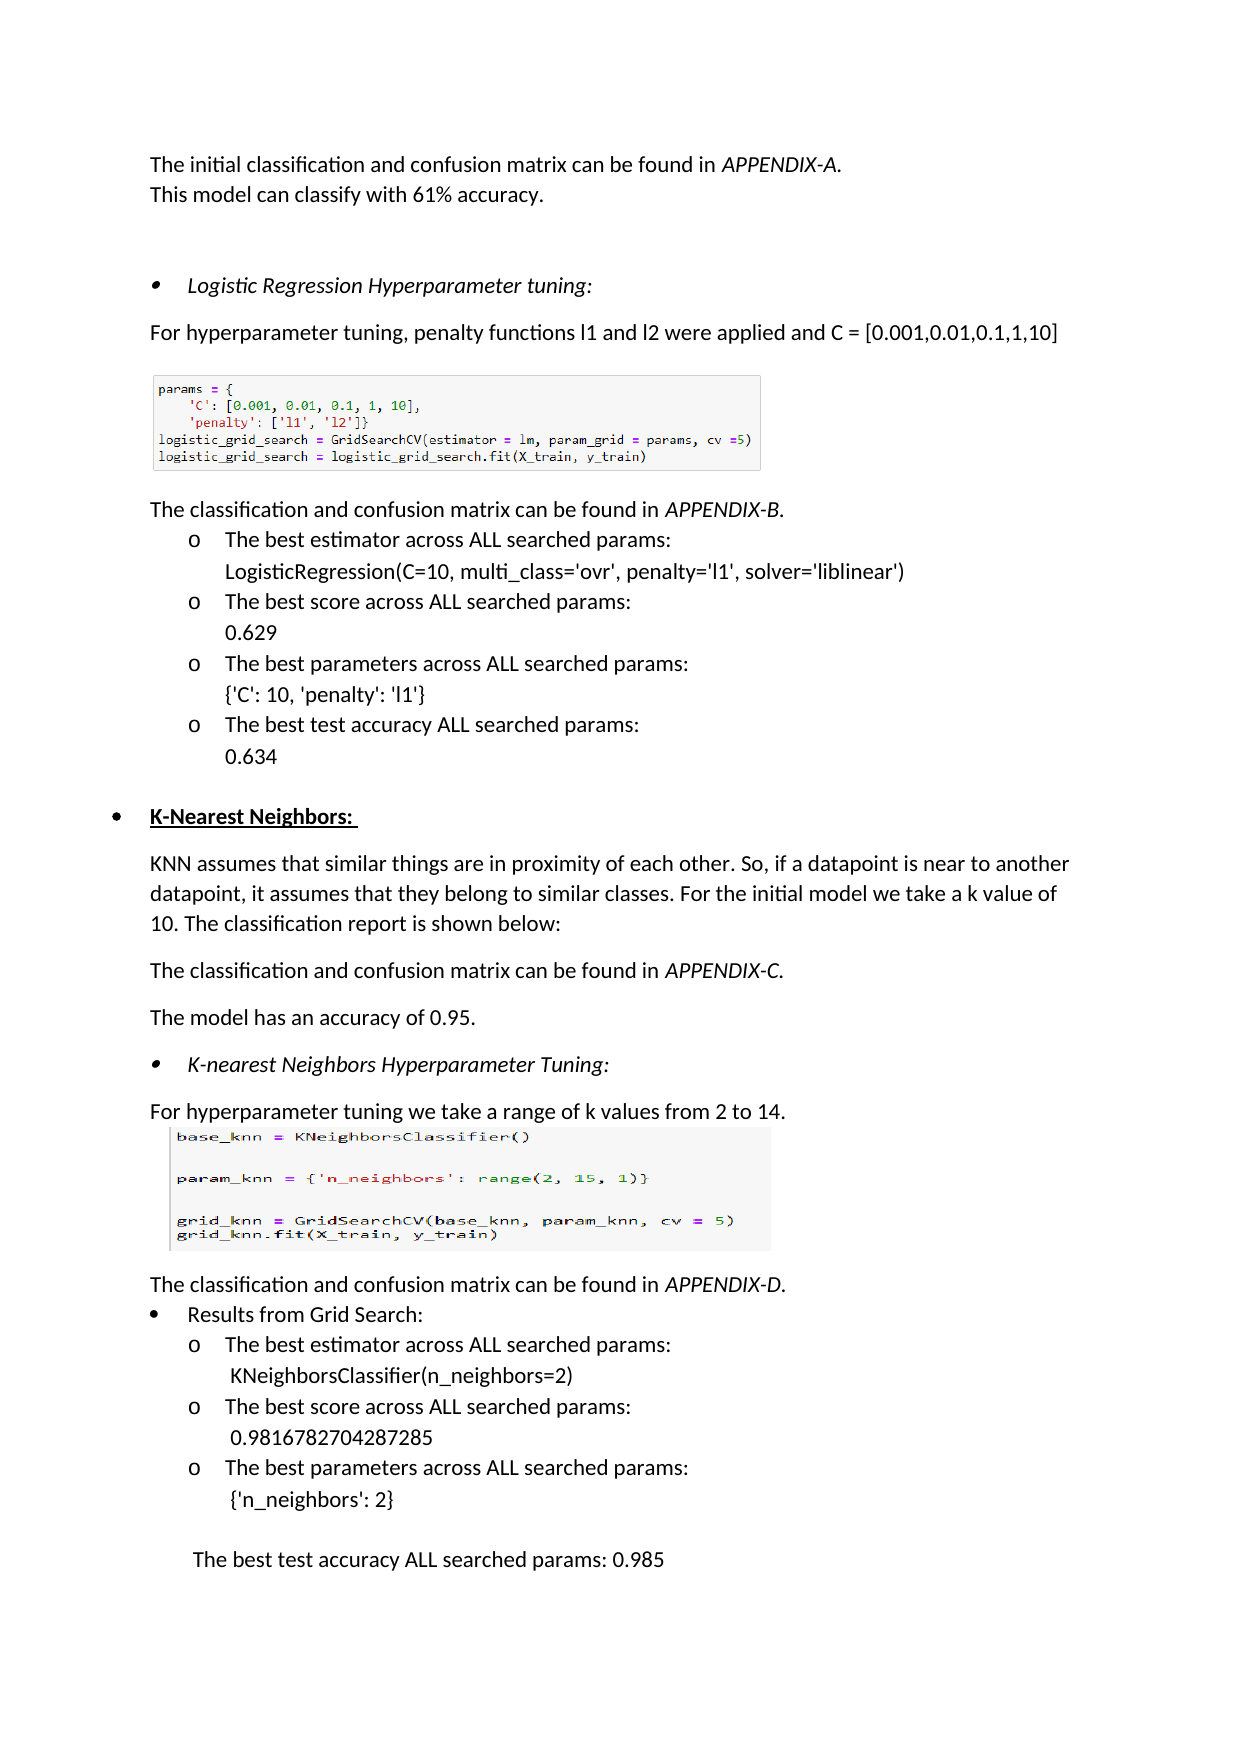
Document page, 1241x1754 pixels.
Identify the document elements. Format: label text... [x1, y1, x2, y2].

list The best estimator across ALL searched params: [187, 525, 1090, 554]
list The best estimator across ALL searched params: [187, 1330, 1090, 1359]
list The best parameters across ALL searched params: [187, 1453, 1090, 1483]
list This model can classify with 61% accuracy. [150, 180, 1090, 208]
list Logistic Regression Hyperparameter tuning: [150, 271, 1090, 299]
text For hyperparameter tuning, penalty functions l1 and l2 were applied and C = [0.001,0.01,0.1,1,10] [150, 318, 1090, 346]
text KNeighborsClassifier(n_neighbors=2) [225, 1362, 1090, 1390]
text {'n_neighbors': 2} [225, 1485, 1090, 1513]
list 0.634 [225, 742, 1090, 770]
picture [150, 1127, 772, 1251]
list The best score across ALL searched params: [187, 1392, 1090, 1421]
list K-Nearest Neighbors: [112, 802, 1090, 830]
list The classification and confusion matrix can be found in APPENDIX-B. [150, 495, 1090, 523]
picture [150, 364, 765, 477]
text KNN assumes that similar things are in proximity of each other. So, if a datapoint is near to another datapoint, it assumes that they belong to similar classes. For the initial model we take a k value of 10. The classification report is shown below: [150, 849, 1090, 937]
text The model has an accuracy of 0.95. [150, 1003, 1090, 1031]
list The best test accuracy ALL searched params: [187, 710, 1090, 739]
list The best score across ALL searched params: [187, 587, 1090, 616]
text 0.9816782704287285 [225, 1423, 1090, 1451]
list {'C': 10, 'penalty': 'l1'} [225, 680, 1090, 708]
list The classification and confusion matrix can be found in APPENDIX-D. [150, 1270, 1090, 1298]
list LogisticRegression(C=10, multi_class='ovr', penalty='l1', solver='liblinear') [225, 557, 1090, 585]
list The classification and confusion matrix can be found in APPENDIX-C. [150, 956, 1090, 984]
list The best parameters across ALL searched params: [187, 649, 1090, 678]
list Results from Grid Search: [150, 1300, 1090, 1328]
text The best test accuracy ALL searched params: 0.985 [187, 1545, 1090, 1573]
list K-nearest Neighbors Hyperparameter Tuning: [150, 1050, 1090, 1078]
list 0.629 [225, 618, 1090, 646]
list The initial classification and confusion matrix can be found in APPENDIX-A. [150, 150, 1090, 178]
